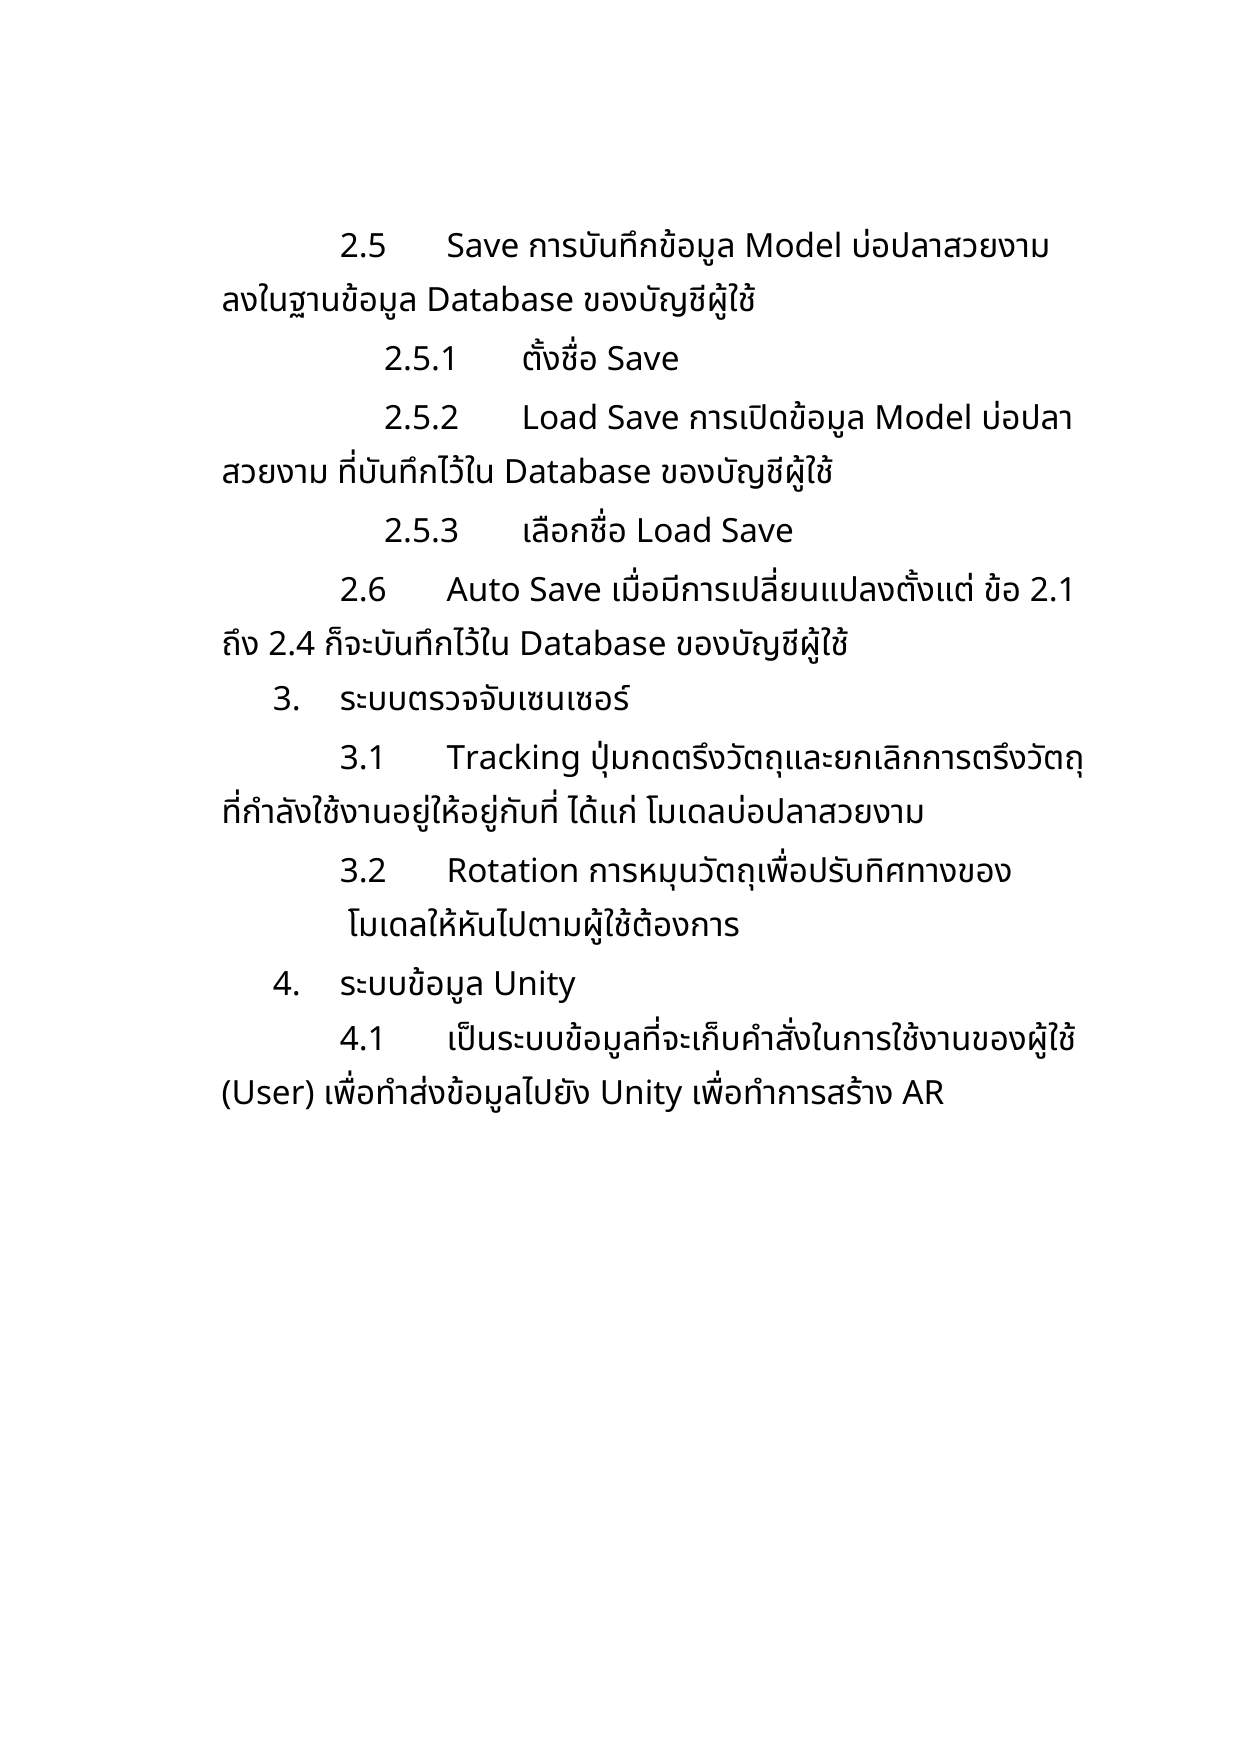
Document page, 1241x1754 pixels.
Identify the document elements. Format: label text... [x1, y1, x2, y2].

subtitle ระบบข้อมูล Unity [221, 960, 1092, 1010]
subtitle เลือกชื่อ Load Save [221, 507, 1092, 557]
subtitle Auto Save เมื่อมีการเปลี่ยนแปลงตั้งแต่ ข้อ 2.1 ถึง 2.4 ก็จะบันทึกไว้ใน Database ของบัญชีผู้ใช้ [221, 566, 1092, 671]
subtitle ระบบตรวจจับเซนเซอร์ [221, 675, 1092, 725]
subtitle Rotation การหมุนวัตถุเพื่อปรับทิศทางของโมเดลให้หันไปตามผู้ใช้ต้องการ [339, 847, 1092, 952]
subtitle Save การบันทึกข้อมูล Model บ่อปลาสวยงาม ลงในฐานข้อมูล Database ของบัญชีผู้ใช้ [221, 221, 1092, 327]
subtitle Tracking ปุ่มกดตรึงวัตถุและยกเลิกการตรึงวัตถุที่กำลังใช้งานอยู่ให้อยู่กับที่ ได้แก่ โมเดลบ่อปลาสวยงาม [221, 733, 1092, 838]
subtitle ตั้งชื่อ Save [221, 335, 1092, 385]
subtitle Load Save การเปิดข้อมูล Model บ่อปลาสวยงาม ที่บันทึกไว้ใน Database ของบัญชีผู้ใช้ [221, 393, 1092, 499]
subtitle เป็นระบบข้อมูลที่จะเก็บคำสั่งในการใช้งานของผู้ใช้ (User) เพื่อทำส่งข้อมูลไปยัง Unity เพื่อทำการสร้าง AR [221, 1014, 1092, 1119]
